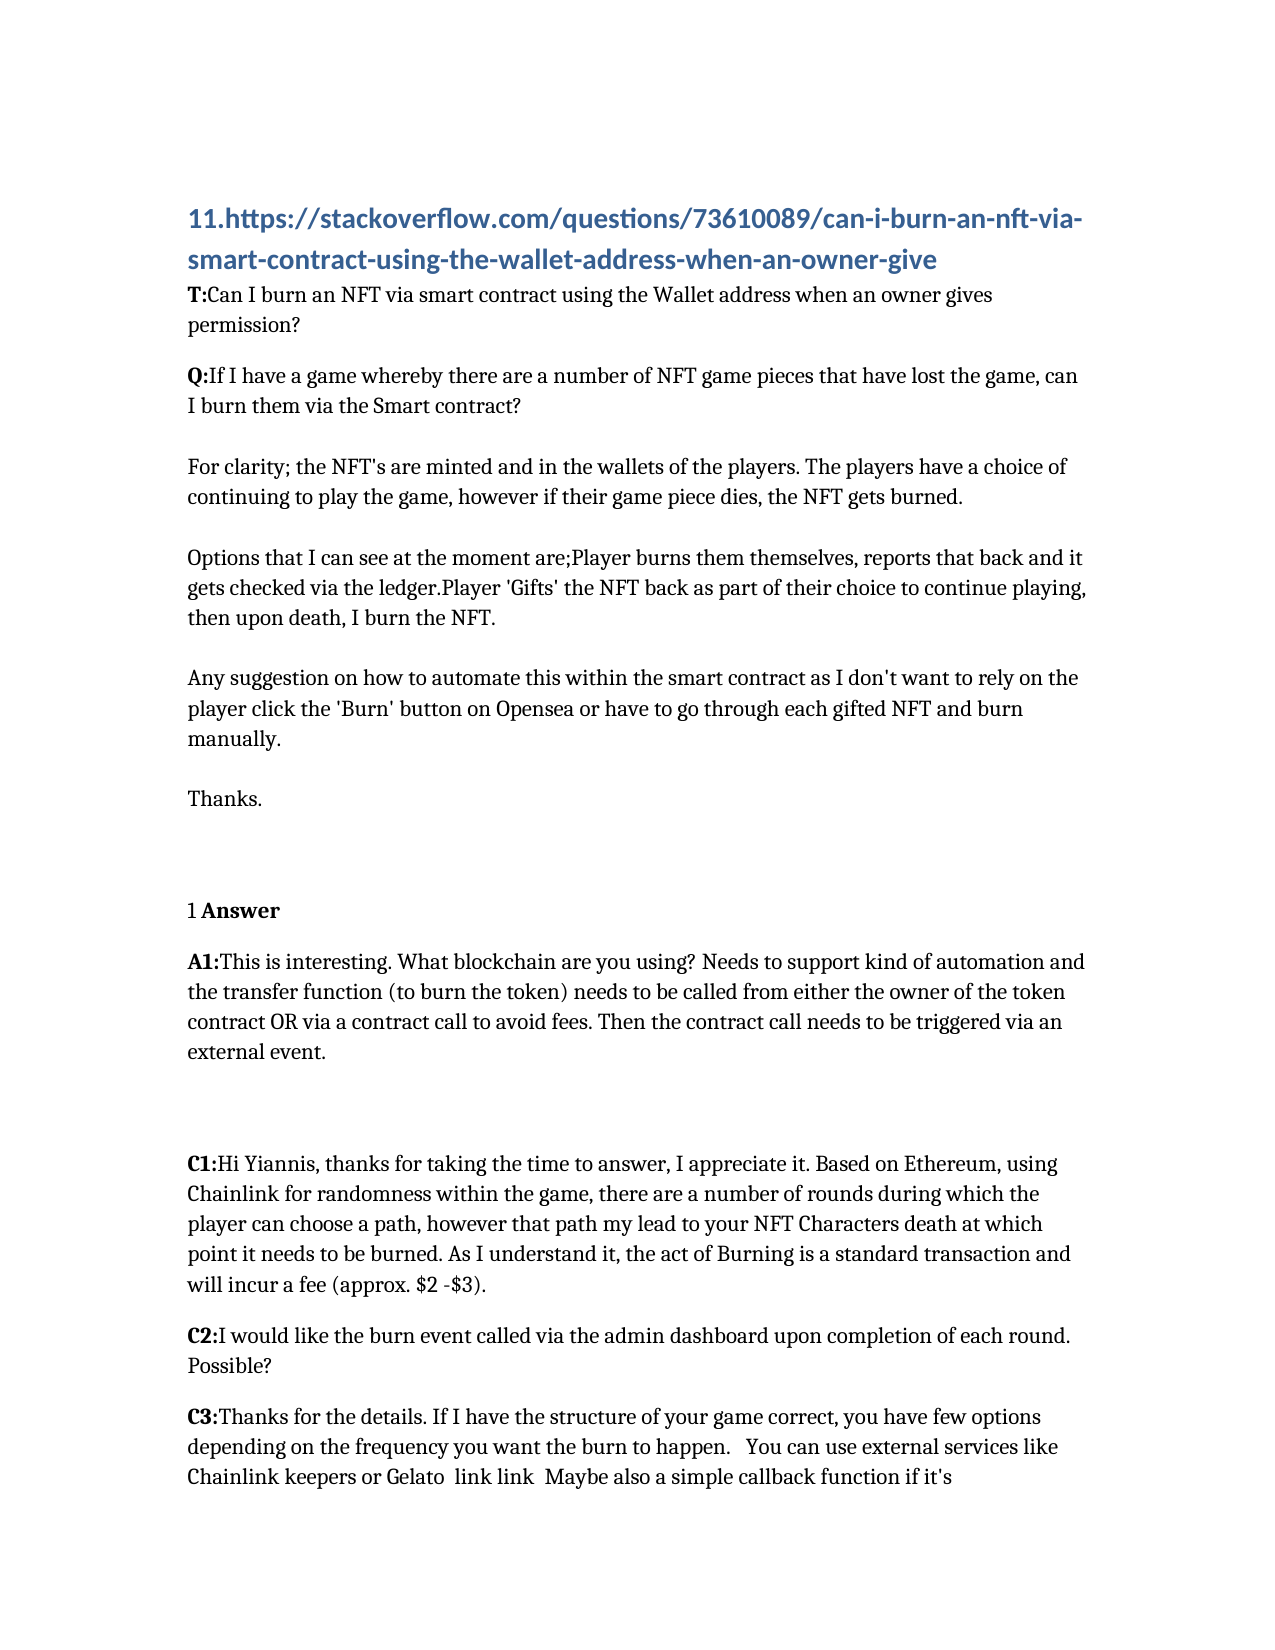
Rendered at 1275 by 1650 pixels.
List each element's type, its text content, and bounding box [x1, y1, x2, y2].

text C2:I would like the burn event called via the admin dashboard upon completion of each round. Possible? [187, 1322, 1087, 1379]
text A1:This is interesting. What blockchain are you using? Needs to support kind of automation and the transfer function (to burn the token) needs to be called from either the owner of the token contract OR via a contract call to avoid fees. Then the contract call needs to be triggered via an external event. [187, 948, 1087, 1126]
text T:Can I burn an NFT via smart contract using the Wallet address when an owner gives permission? [187, 282, 1087, 338]
text Q:If I have a game whereby there are a number of NFT game pieces that have lost the game, can I burn them via the Smart contract? For clarity; the NFT's are minted and in the wallets of the players. The players have a choice of continuing to play the game, however if their game piece dies, the NFT gets burned. Options that I can see at the moment are;Player burns them themselves, reports that back and it gets checked via the ledger.Player 'Gifts' the NFT back as part of their choice to continue playing, then upon death, I burn the NFT. Any suggestion on how to automate this within the smart contract as I don't want to rely on the player click the 'Burn' button on Opensea or have to go through each gifted NFT and burn manually. Thanks. [187, 363, 1087, 873]
text 1 Answer [187, 897, 1087, 924]
text C1:Hi Yiannis, thanks for taking the time to answer, I appreciate it. Based on Ethereum, using Chainlink for randomness within the game, there are a number of rounds during which the player can choose a path, however that path my lead to your NFT Characters death at which point it needs to be burned. As I understand it, the act of Burning is a standard transaction and will incur a fee (approx. $2 -$3). [187, 1151, 1087, 1298]
subtitle 11.https://stackoverflow.com/questions/73610089/can-i-burn-an-nft-via-smart-contract-using-the-wallet-address-when-an-owner-give [187, 200, 1087, 277]
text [187, 1404, 1087, 1491]
